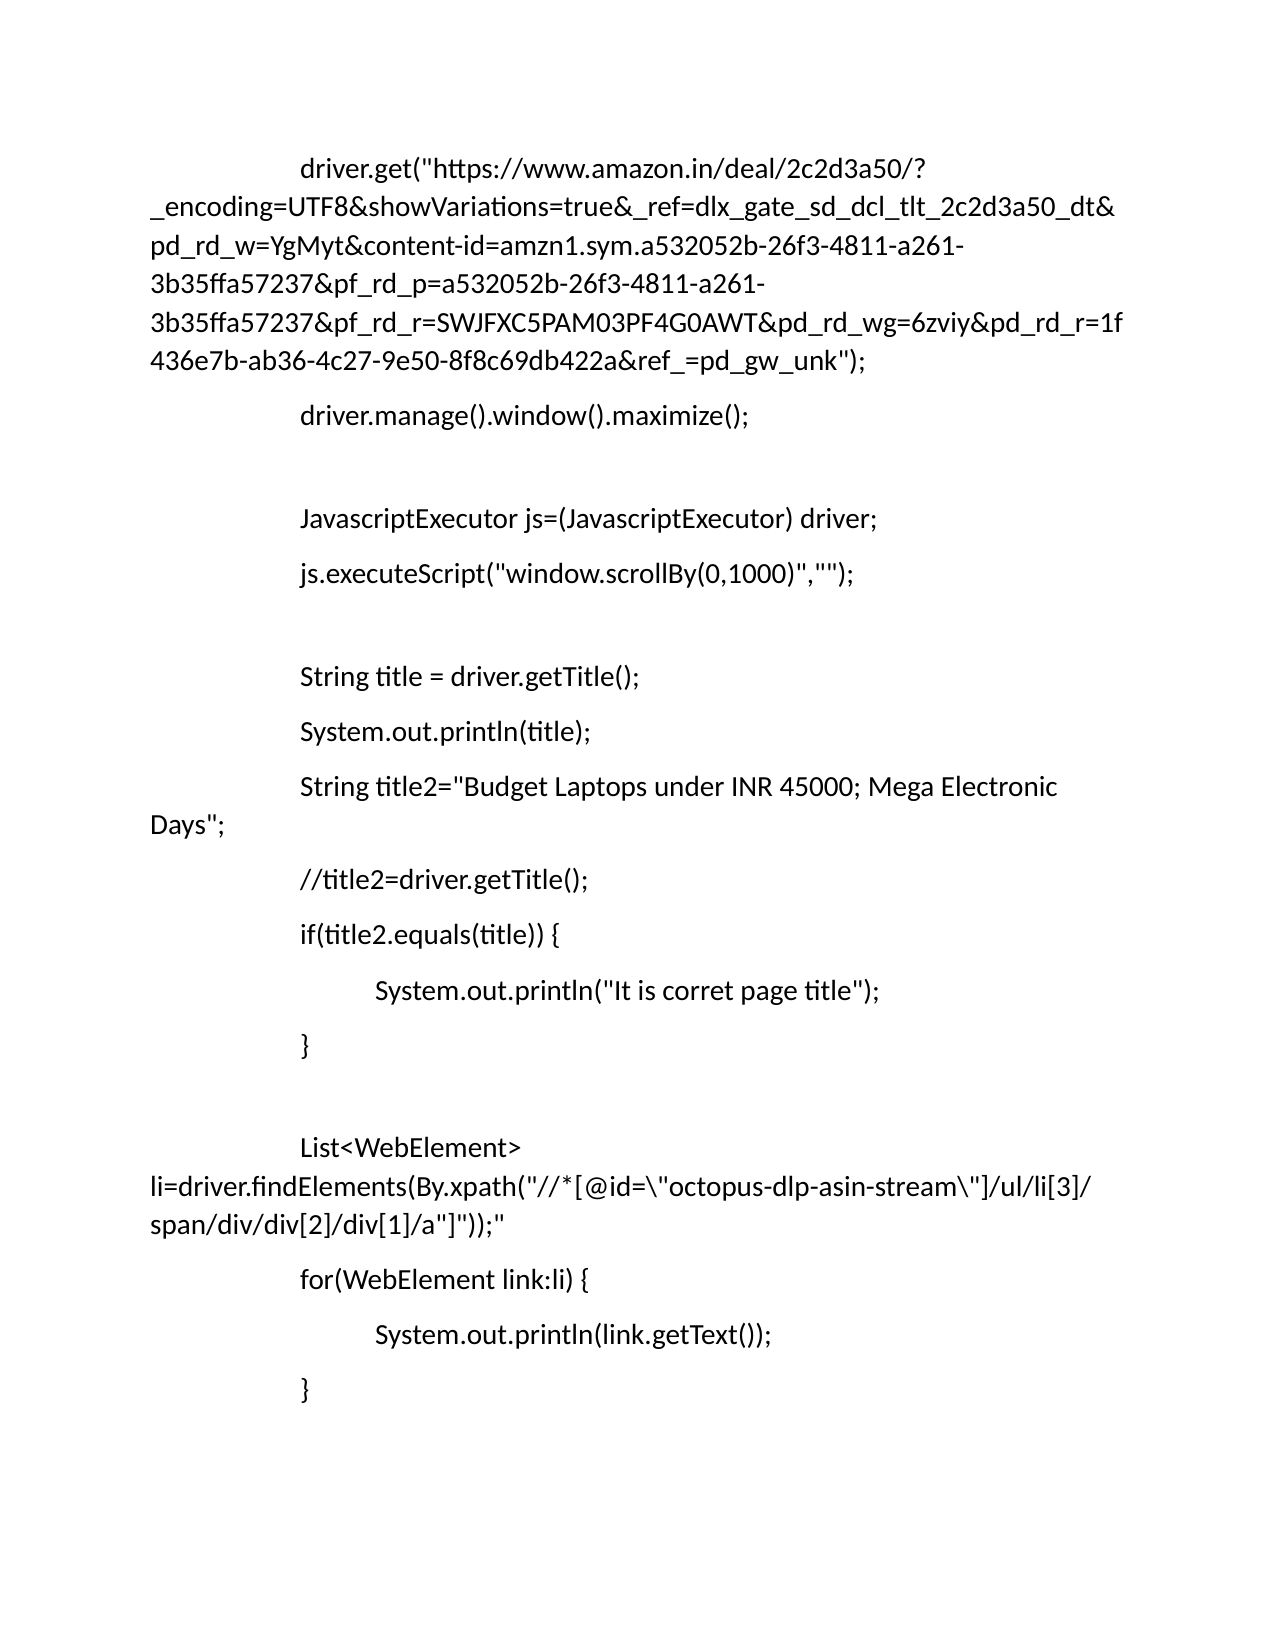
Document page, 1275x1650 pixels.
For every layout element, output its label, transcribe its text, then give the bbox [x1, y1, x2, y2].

text if(title2.equals(title)) { [150, 916, 1125, 952]
text String title2="Budget Laptops under INR 45000; Mega Electronic Days"; [150, 768, 1125, 842]
text for(WebElement link:li) { [150, 1261, 1125, 1297]
text List<WebElement> li=driver.findElements(By.xpath("//*[@id=\"octopus-dlp-asin-stream\"]/ul/li[3]/span/div/div[2]/div[1]/a"]"));" [150, 1129, 1125, 1242]
text } [150, 1027, 1125, 1062]
text String title = driver.getTitle(); [150, 658, 1125, 693]
text System.out.println(link.getText()); [150, 1316, 1125, 1352]
text System.out.println("It is corret page title"); [150, 972, 1125, 1007]
text driver.get("https://www.amazon.in/deal/2c2d3a50/?_encoding=UTF8&showVariations=true&_ref=dlx_gate_sd_dcl_tlt_2c2d3a50_dt&pd_rd_w=YgMyt&content-id=amzn1.sym.a532052b-26f3-4811-a261-3b35ffa57237&pf_rd_p=a532052b-26f3-4811-a261-3b35ffa57237&pf_rd_r=SWJFXC5PAM03PF4G0AWT&pd_rd_wg=6zviy&pd_rd_r=1f436e7b-ab36-4c27-9e50-8f8c69db422a&ref_=pd_gw_unk"); [150, 150, 1125, 378]
text } [150, 1371, 1125, 1407]
text JavascriptExecutor js=(JavascriptExecutor) driver; [150, 500, 1125, 536]
text driver.manage().window().maximize(); [150, 397, 1125, 433]
text //title2=driver.getTitle(); [150, 861, 1125, 897]
text System.out.println(title); [150, 713, 1125, 748]
text js.executeScript("window.scrollBy(0,1000)",""); [150, 555, 1125, 591]
